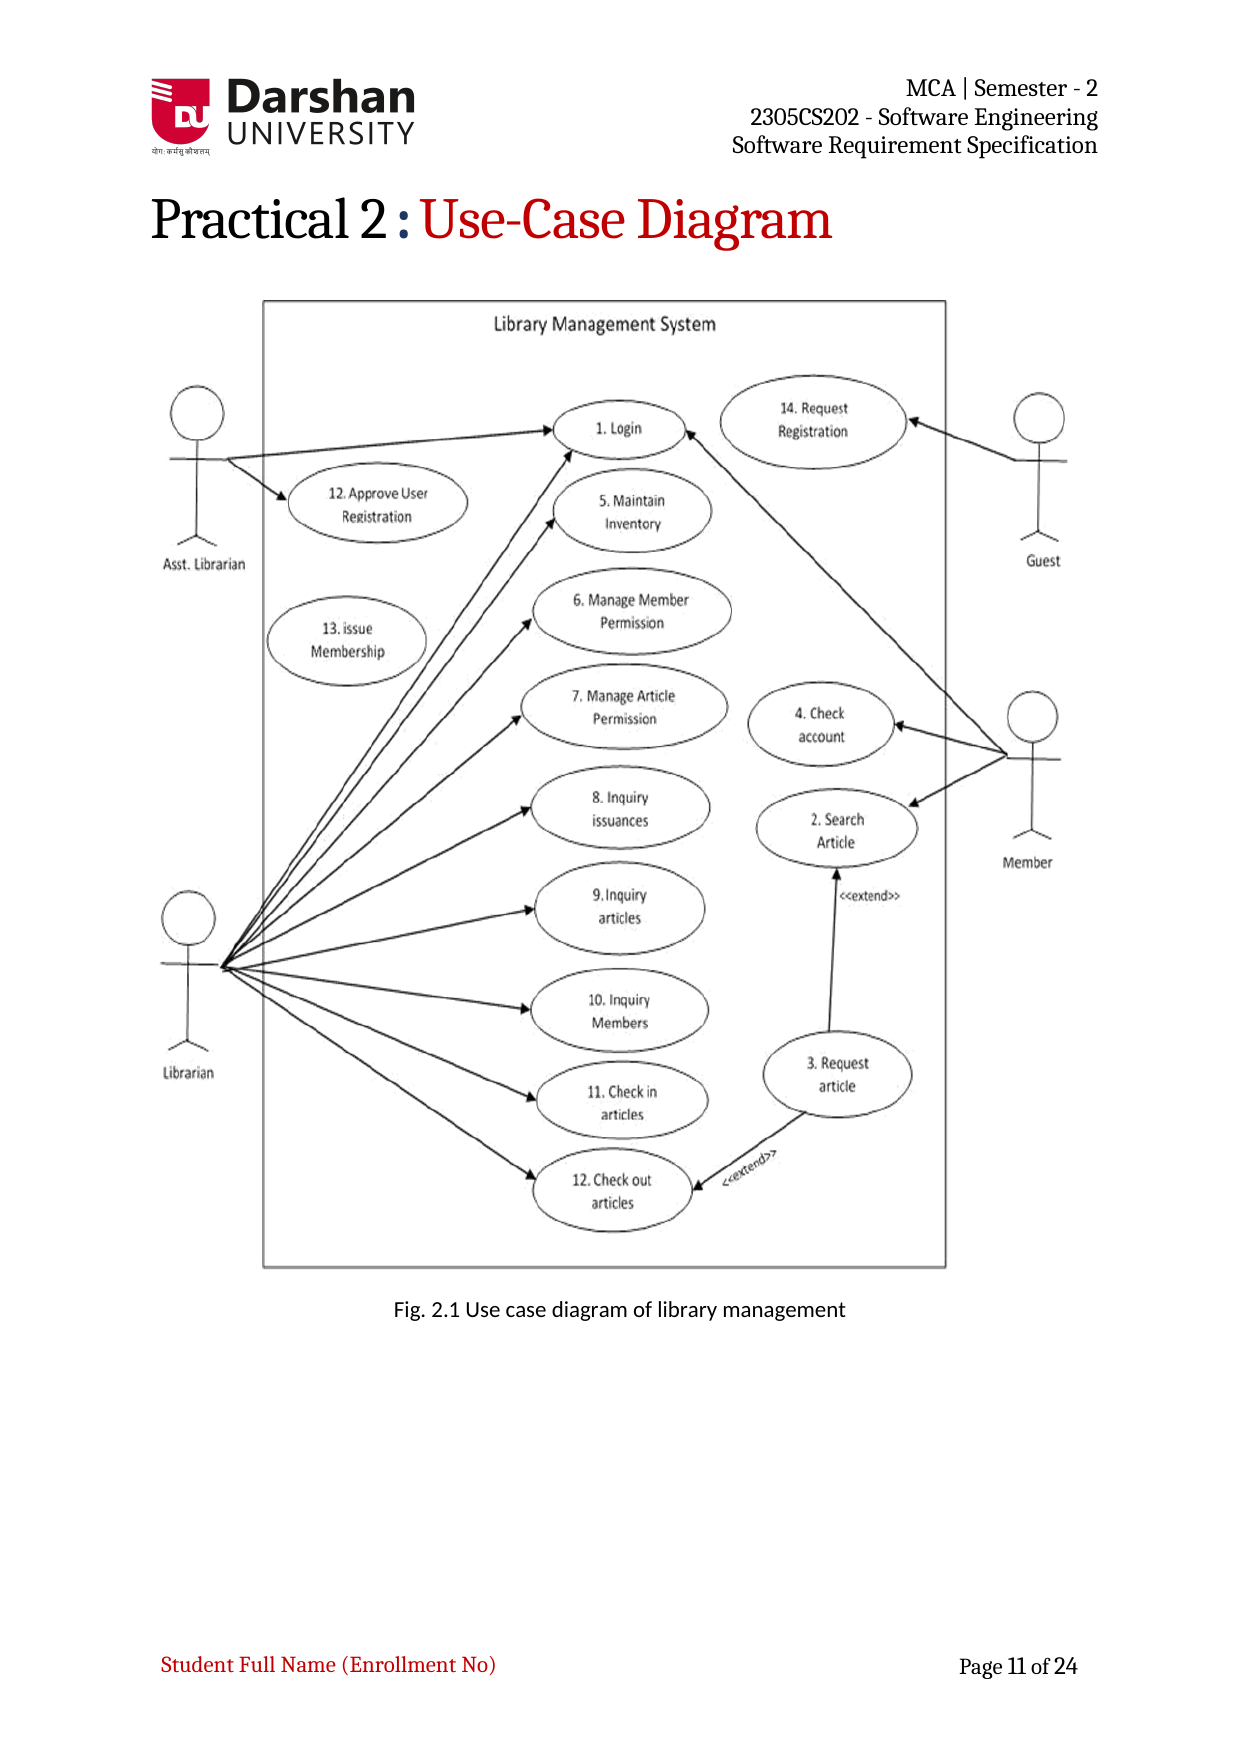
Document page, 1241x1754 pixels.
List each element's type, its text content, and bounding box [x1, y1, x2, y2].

title Practical 2 : Use-Case Diagram [150, 186, 1090, 253]
text Fig. 2.1 Use case diagram of library management [150, 1295, 1090, 1323]
picture [150, 300, 1091, 1277]
picture [146, 73, 419, 159]
